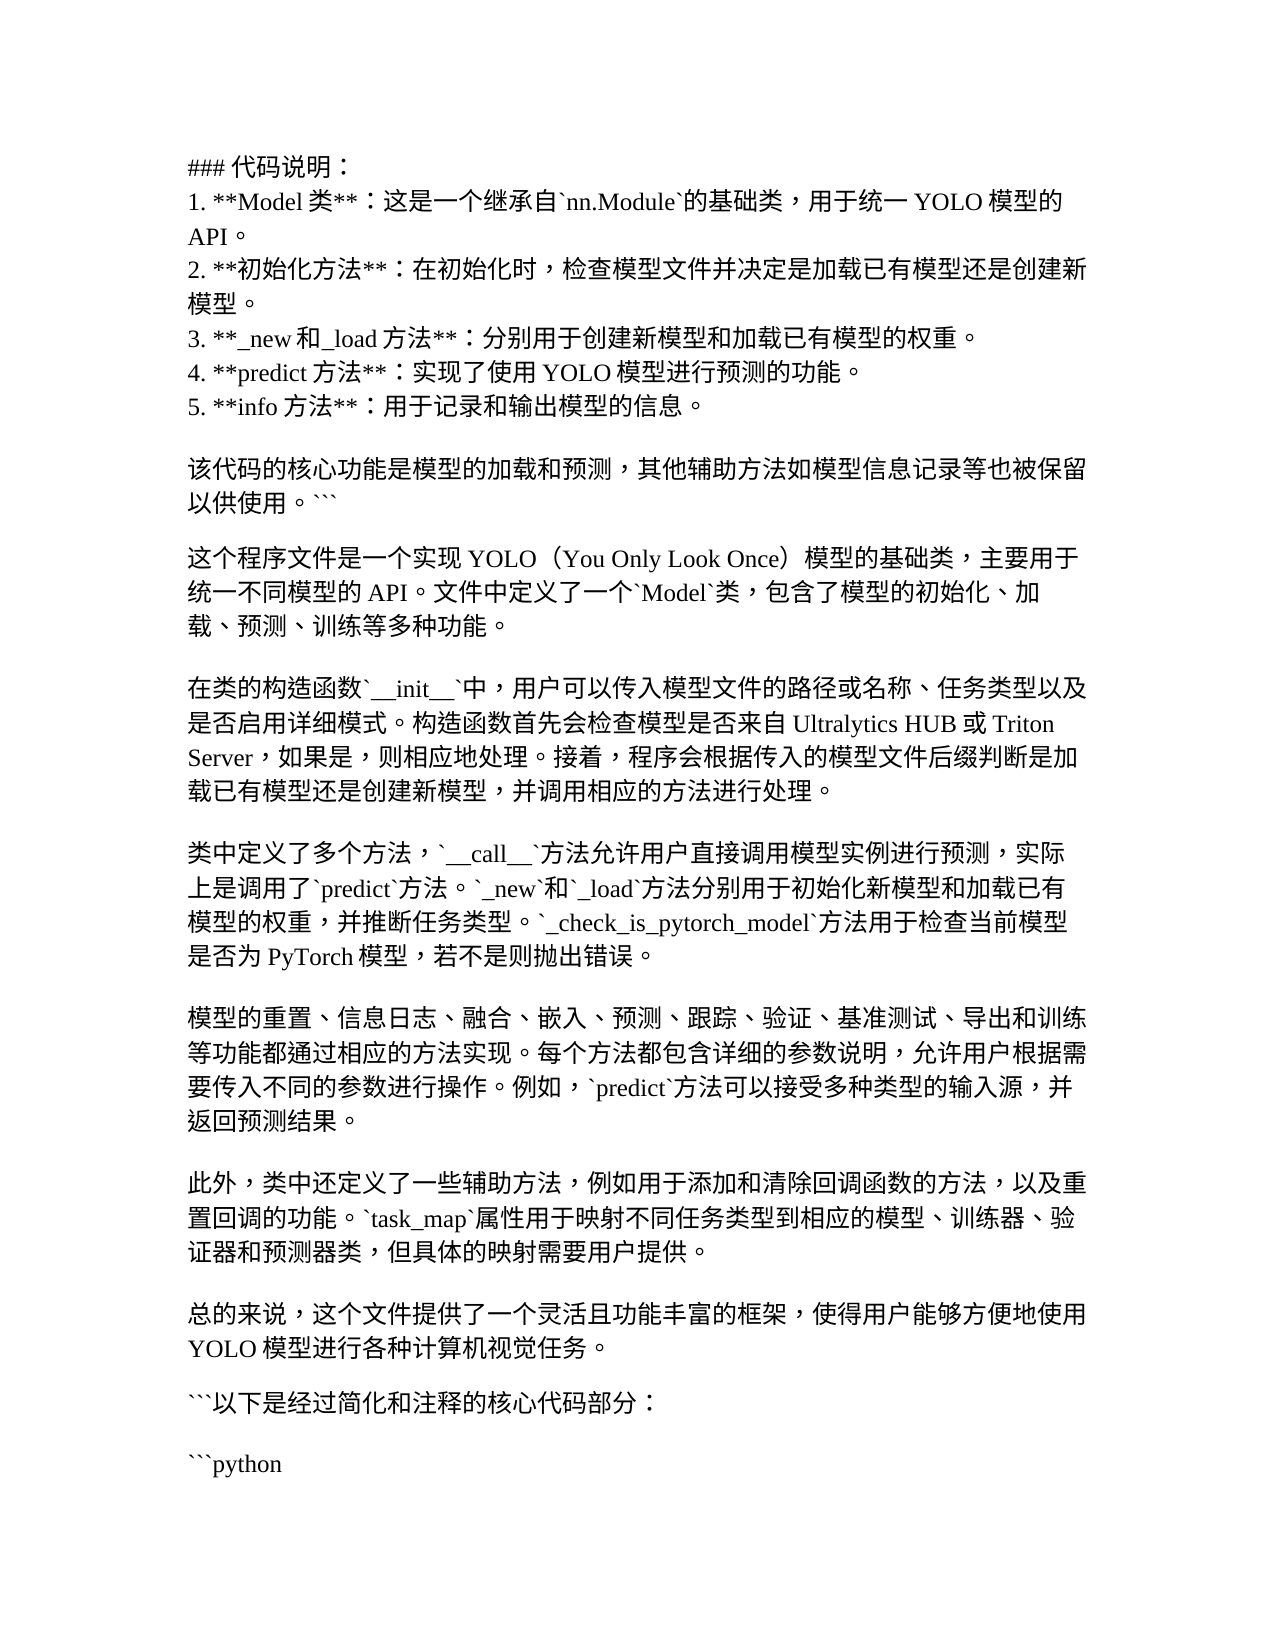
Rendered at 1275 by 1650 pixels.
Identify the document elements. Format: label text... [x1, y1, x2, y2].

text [187, 150, 1087, 519]
text 这个程序文件是一个实现YOLO（You Only Look Once）模型的基础类，主要用于统一不同模型的API。文件中定义了一个`Model`类，包含了模型的初始化、加载、预测、训练等多种功能。 在类的构造函数`__init__`中，用户可以传入模型文件的路径或名称、任务类型以及是否启用详细模式。构造函数首先会检查模型是否来自Ultralytics HUB或Triton Server，如果是，则相应地处理。接着，程序会根据传入的模型文件后缀判断是加载已有模型还是创建新模型，并调用相应的方法进行处理。 类中定义了多个方法，`__call__`方法允许用户直接调用模型实例进行预测，实际上是调用了`predict`方法。`_new`和`_load`方法分别用于初始化新模型和加载已有模型的权重，并推断任务类型。`_check_is_pytorch_model`方法用于检查当前模型是否为PyTorch模型，若不是则抛出错误。 模型的重置、信息日志、融合、嵌入、预测、跟踪、验证、基准测试、导出和训练等功能都通过相应的方法实现。每个方法都包含详细的参数说明，允许用户根据需要传入不同的参数进行操作。例如，`predict`方法可以接受多种类型的输入源，并返回预测结果。 此外，类中还定义了一些辅助方法，例如用于添加和清除回调函数的方法，以及重置回调的功能。`task_map`属性用于映射不同任务类型到相应的模型、训练器、验证器和预测器类，但具体的映射需要用户提供。 总的来说，这个文件提供了一个灵活且功能丰富的框架，使得用户能够方便地使用YOLO模型进行各种计算机视觉任务。 [187, 540, 1087, 1365]
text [187, 1386, 1087, 1478]
